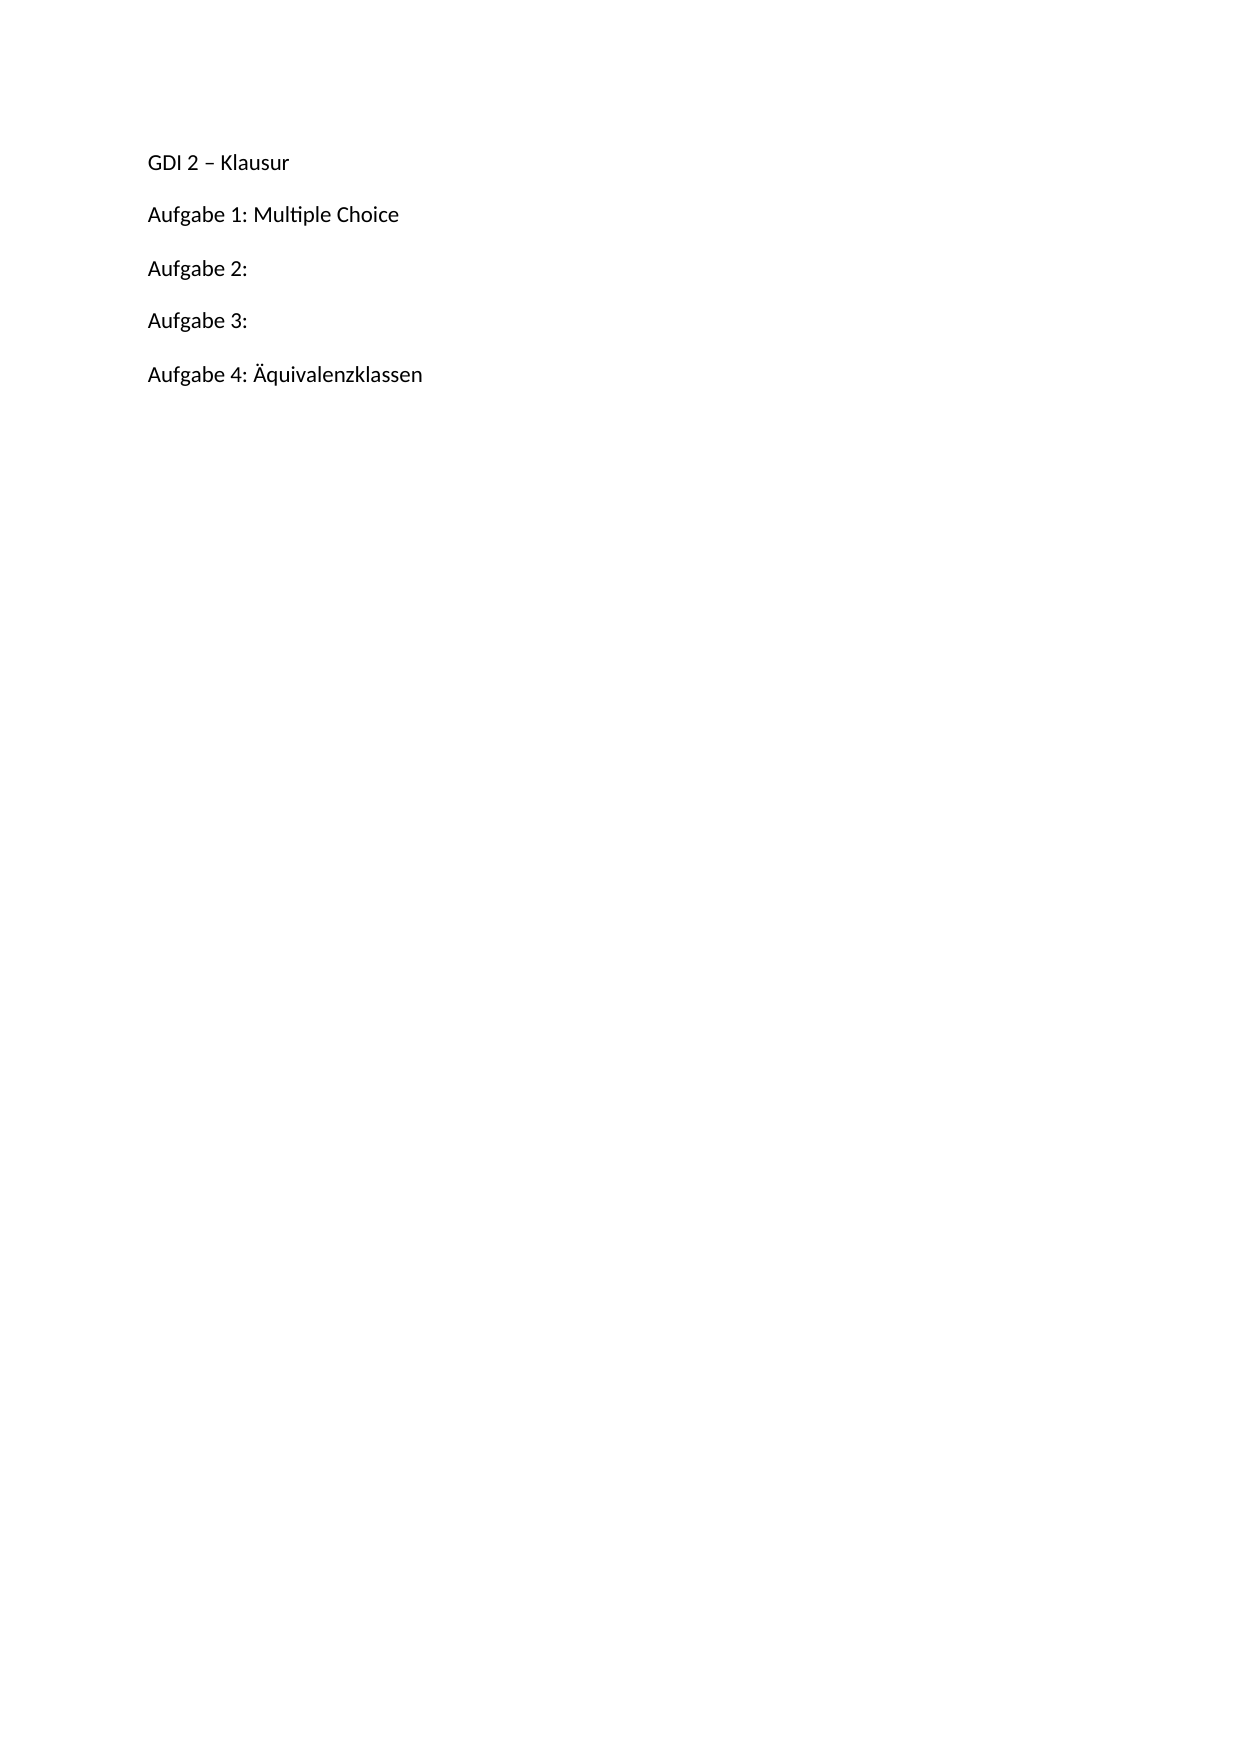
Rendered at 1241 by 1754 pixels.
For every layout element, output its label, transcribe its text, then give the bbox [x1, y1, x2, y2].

text Aufgabe 4: Äquivalenzklassen [148, 360, 1093, 388]
text GDI 2 – Klausur [148, 148, 1093, 176]
text Aufgabe 1: Multiple Choice [148, 201, 1093, 229]
text Aufgabe 3: [148, 307, 1093, 335]
text Aufgabe 2: [148, 254, 1093, 282]
